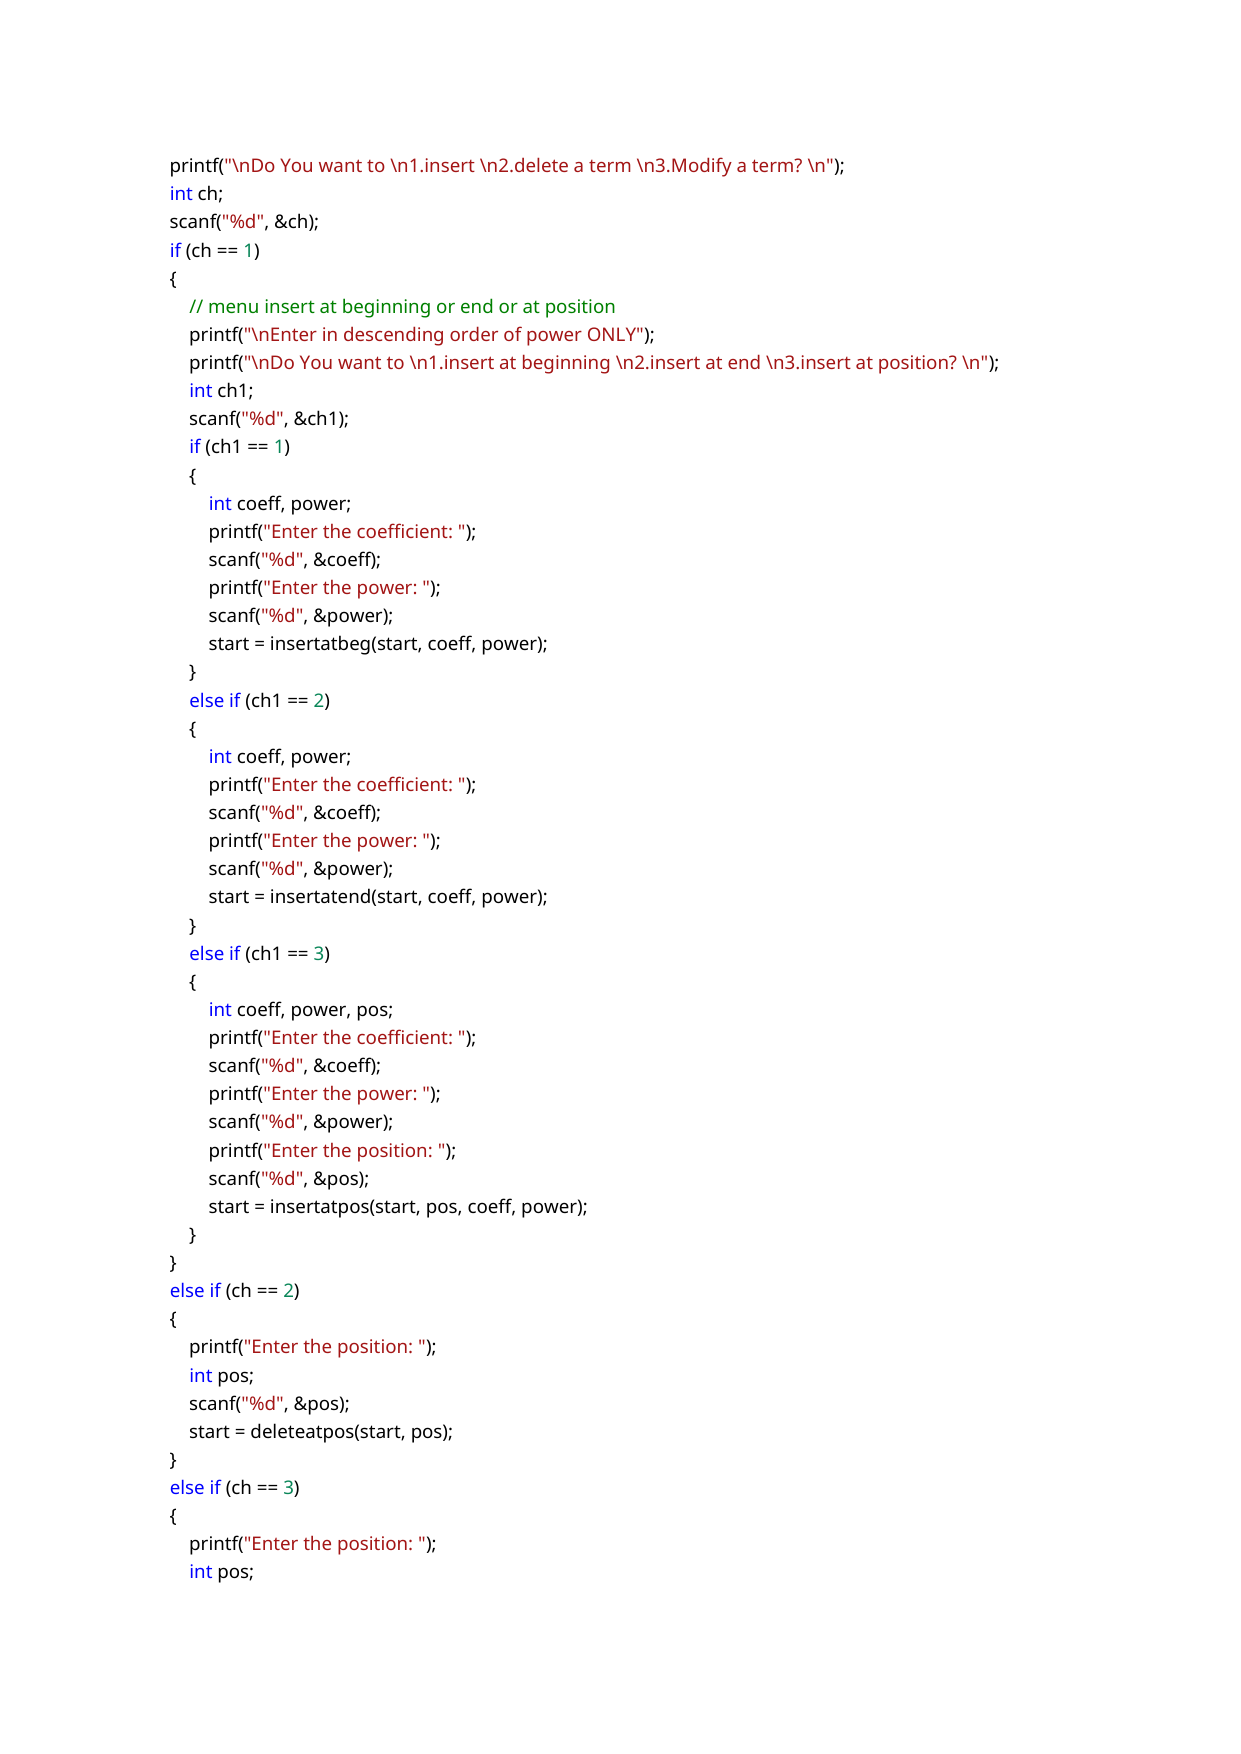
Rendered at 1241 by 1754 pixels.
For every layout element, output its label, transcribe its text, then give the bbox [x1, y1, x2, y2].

text printf("\nDo You want to \n1.insert at beginning \n2.insert at end \n3.insert at position? \n"); [150, 347, 1090, 375]
text } [150, 1444, 1090, 1472]
text scanf("%d", &coeff); [150, 1050, 1090, 1078]
text printf("Enter the coefficient: "); [150, 769, 1090, 797]
text scanf("%d", &coeff); [150, 544, 1090, 572]
text scanf("%d", &coeff); [150, 797, 1090, 825]
text else if (ch == 2) [150, 1275, 1090, 1303]
text start = deleteatpos(start, pos); [150, 1416, 1090, 1444]
text else if (ch == 3) [150, 1472, 1090, 1500]
text printf("\nEnter in descending order of power ONLY"); [150, 319, 1090, 347]
text printf("Enter the power: "); [150, 1078, 1090, 1106]
text start = insertatend(start, coeff, power); [150, 881, 1090, 909]
text int ch1; [150, 375, 1090, 403]
text int coeff, power, pos; [150, 994, 1090, 1022]
text printf("Enter the position: "); [150, 1528, 1090, 1556]
text if (ch == 1) [150, 234, 1090, 262]
text else if (ch1 == 2) [150, 684, 1090, 712]
text scanf("%d", &ch1); [150, 403, 1090, 431]
text if (ch1 == 1) [150, 431, 1090, 459]
text printf("Enter the coefficient: "); [150, 1022, 1090, 1050]
text int pos; [150, 1556, 1090, 1584]
text } [150, 909, 1090, 937]
text int coeff, power; [150, 741, 1090, 769]
text } [150, 656, 1090, 684]
text printf("Enter the position: "); [150, 1134, 1090, 1162]
text { [150, 1500, 1090, 1528]
text { [150, 1303, 1090, 1331]
text else if (ch1 == 3) [150, 937, 1090, 966]
text start = insertatbeg(start, coeff, power); [150, 628, 1090, 656]
text int ch; [150, 178, 1090, 206]
text scanf("%d", &power); [150, 600, 1090, 628]
text printf("Enter the power: "); [150, 825, 1090, 853]
text start = insertatpos(start, pos, coeff, power); [150, 1191, 1090, 1219]
text scanf("%d", &pos); [150, 1387, 1090, 1416]
text scanf("%d", &ch); [150, 206, 1090, 234]
text scanf("%d", &pos); [150, 1162, 1090, 1191]
text scanf("%d", &power); [150, 1106, 1090, 1134]
text printf("Enter the position: "); [150, 1331, 1090, 1359]
text printf("Enter the power: "); [150, 572, 1090, 600]
text { [150, 712, 1090, 741]
text printf("Enter the coefficient: "); [150, 516, 1090, 544]
text printf("\nDo You want to \n1.insert \n2.delete a term \n3.Modify a term? \n"); [150, 150, 1090, 178]
text } [150, 1219, 1090, 1247]
text // menu insert at beginning or end or at position [150, 291, 1090, 319]
text int pos; [150, 1359, 1090, 1387]
text { [150, 262, 1090, 291]
text { [150, 459, 1090, 487]
text } [150, 1247, 1090, 1275]
text scanf("%d", &power); [150, 853, 1090, 881]
text int coeff, power; [150, 487, 1090, 516]
text { [150, 966, 1090, 994]
